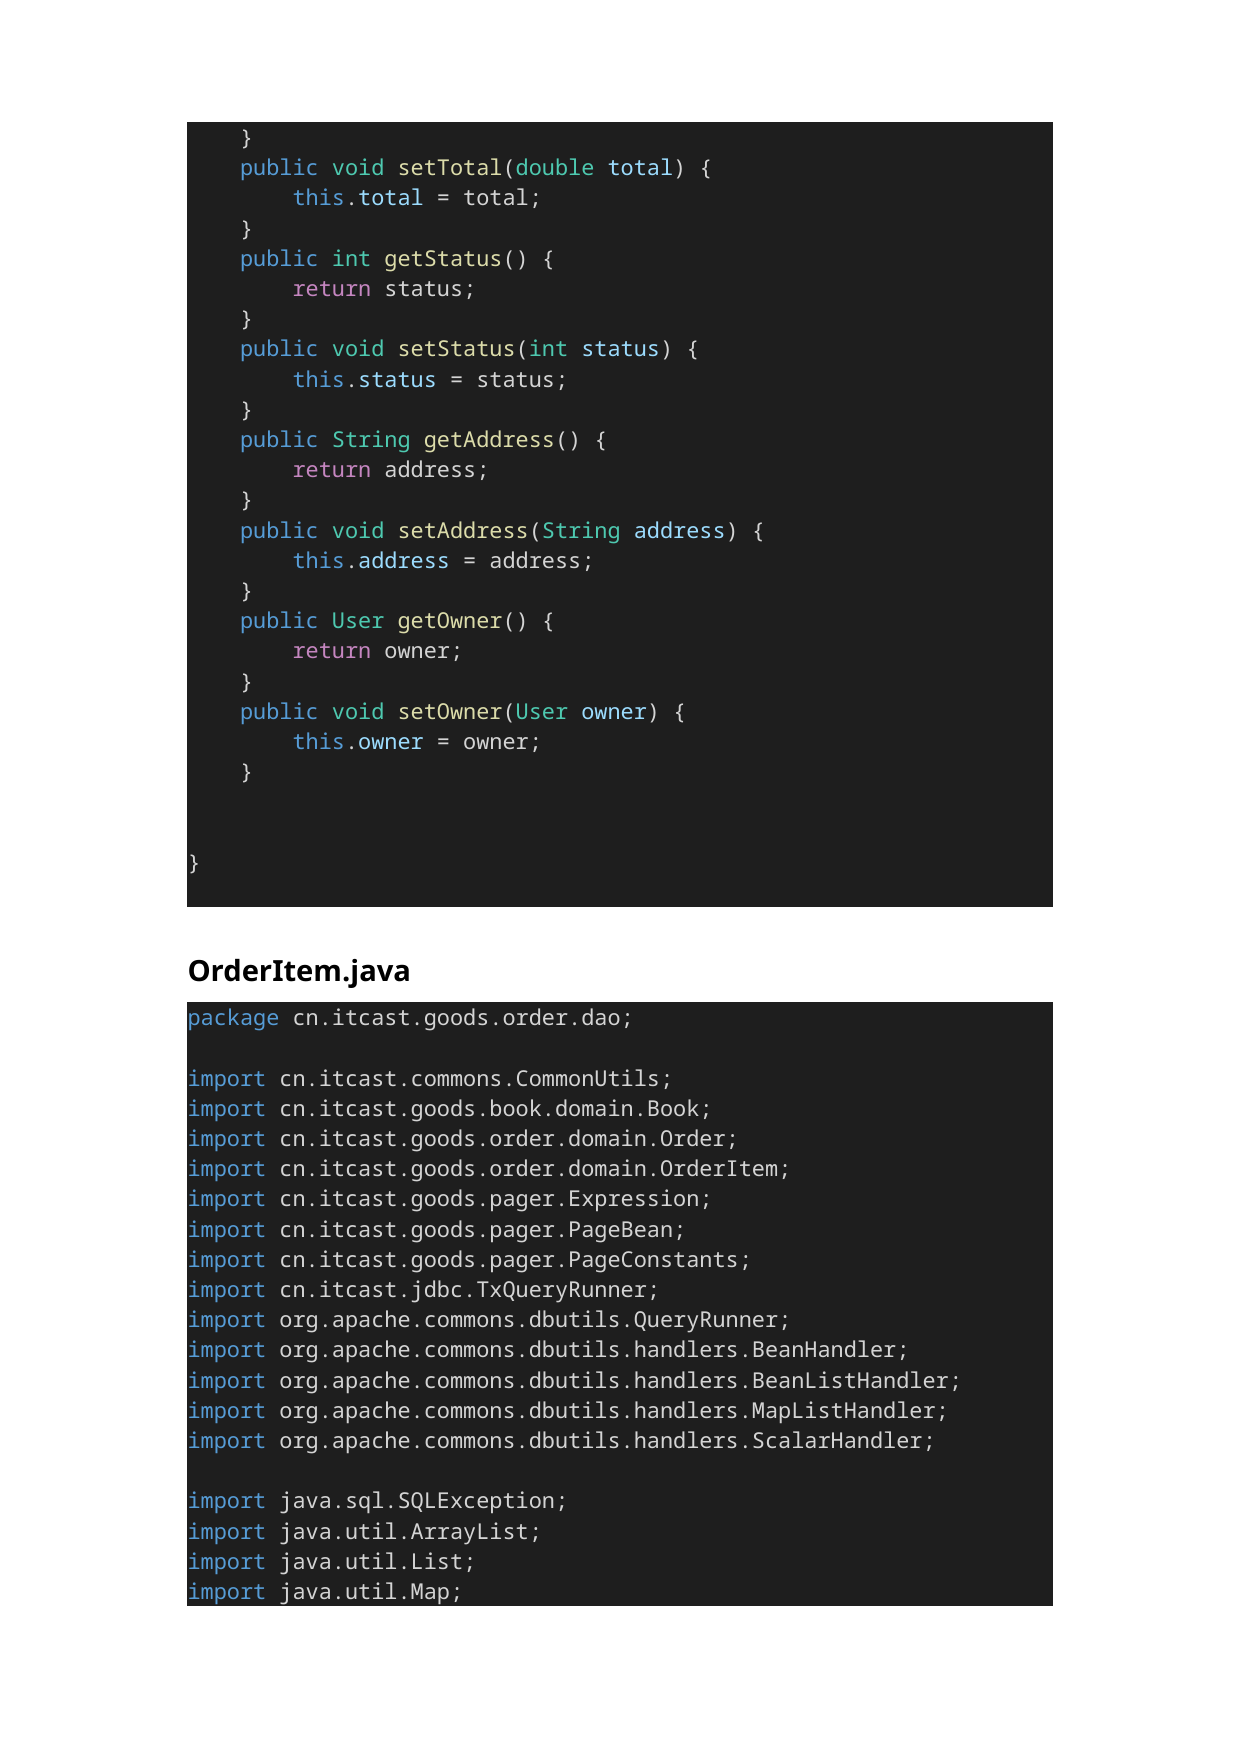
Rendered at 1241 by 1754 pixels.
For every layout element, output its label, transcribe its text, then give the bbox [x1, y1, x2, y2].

text } [187, 303, 1053, 333]
text } [187, 847, 1053, 877]
text import cn.itcast.goods.order.domain.OrderItem; [187, 1153, 1053, 1183]
text this.owner = owner; [187, 726, 1053, 756]
text import cn.itcast.goods.book.domain.Book; [187, 1093, 1053, 1123]
text package cn.itcast.goods.order.dao; [187, 1002, 1053, 1032]
text public void setStatus(int status) { [187, 333, 1053, 363]
text import org.apache.commons.dbutils.handlers.BeanHandler; [187, 1334, 1053, 1364]
text this.status = status; [187, 363, 1053, 394]
text public int getStatus() { [187, 243, 1053, 273]
text } [187, 394, 1053, 424]
text this.address = address; [187, 545, 1053, 575]
text public void setAddress(String address) { [187, 514, 1053, 545]
text import java.util.List; [187, 1546, 1053, 1576]
text import java.util.ArrayList; [187, 1516, 1053, 1546]
text import org.apache.commons.dbutils.QueryRunner; [187, 1304, 1053, 1334]
subtitle OrderItem.java [187, 939, 1053, 1000]
text } [187, 575, 1053, 605]
text import org.apache.commons.dbutils.handlers.BeanListHandler; [187, 1364, 1053, 1395]
text import cn.itcast.goods.pager.PageBean; [187, 1213, 1053, 1244]
text public User getOwner() { [187, 605, 1053, 635]
text import org.apache.commons.dbutils.handlers.MapListHandler; [187, 1395, 1053, 1425]
text } [187, 756, 1053, 786]
text this.total = total; [187, 182, 1053, 212]
text return status; [187, 273, 1053, 303]
text import java.sql.SQLException; [187, 1485, 1053, 1516]
text import cn.itcast.goods.pager.PageConstants; [187, 1244, 1053, 1274]
text import java.util.Map; [187, 1576, 1053, 1606]
text public void setTotal(double total) { [187, 152, 1053, 182]
text public void setOwner(User owner) { [187, 696, 1053, 726]
text public String getAddress() { [187, 424, 1053, 454]
text } [187, 666, 1053, 696]
text } [187, 484, 1053, 514]
text import cn.itcast.goods.order.domain.Order; [187, 1123, 1053, 1153]
text } [187, 212, 1053, 243]
text import cn.itcast.goods.pager.Expression; [187, 1183, 1053, 1213]
text import cn.itcast.jdbc.TxQueryRunner; [187, 1274, 1053, 1304]
text return address; [187, 454, 1053, 484]
text import cn.itcast.commons.CommonUtils; [187, 1062, 1053, 1093]
text } [187, 122, 1053, 152]
text import org.apache.commons.dbutils.handlers.ScalarHandler; [187, 1425, 1053, 1455]
text return owner; [187, 635, 1053, 666]
